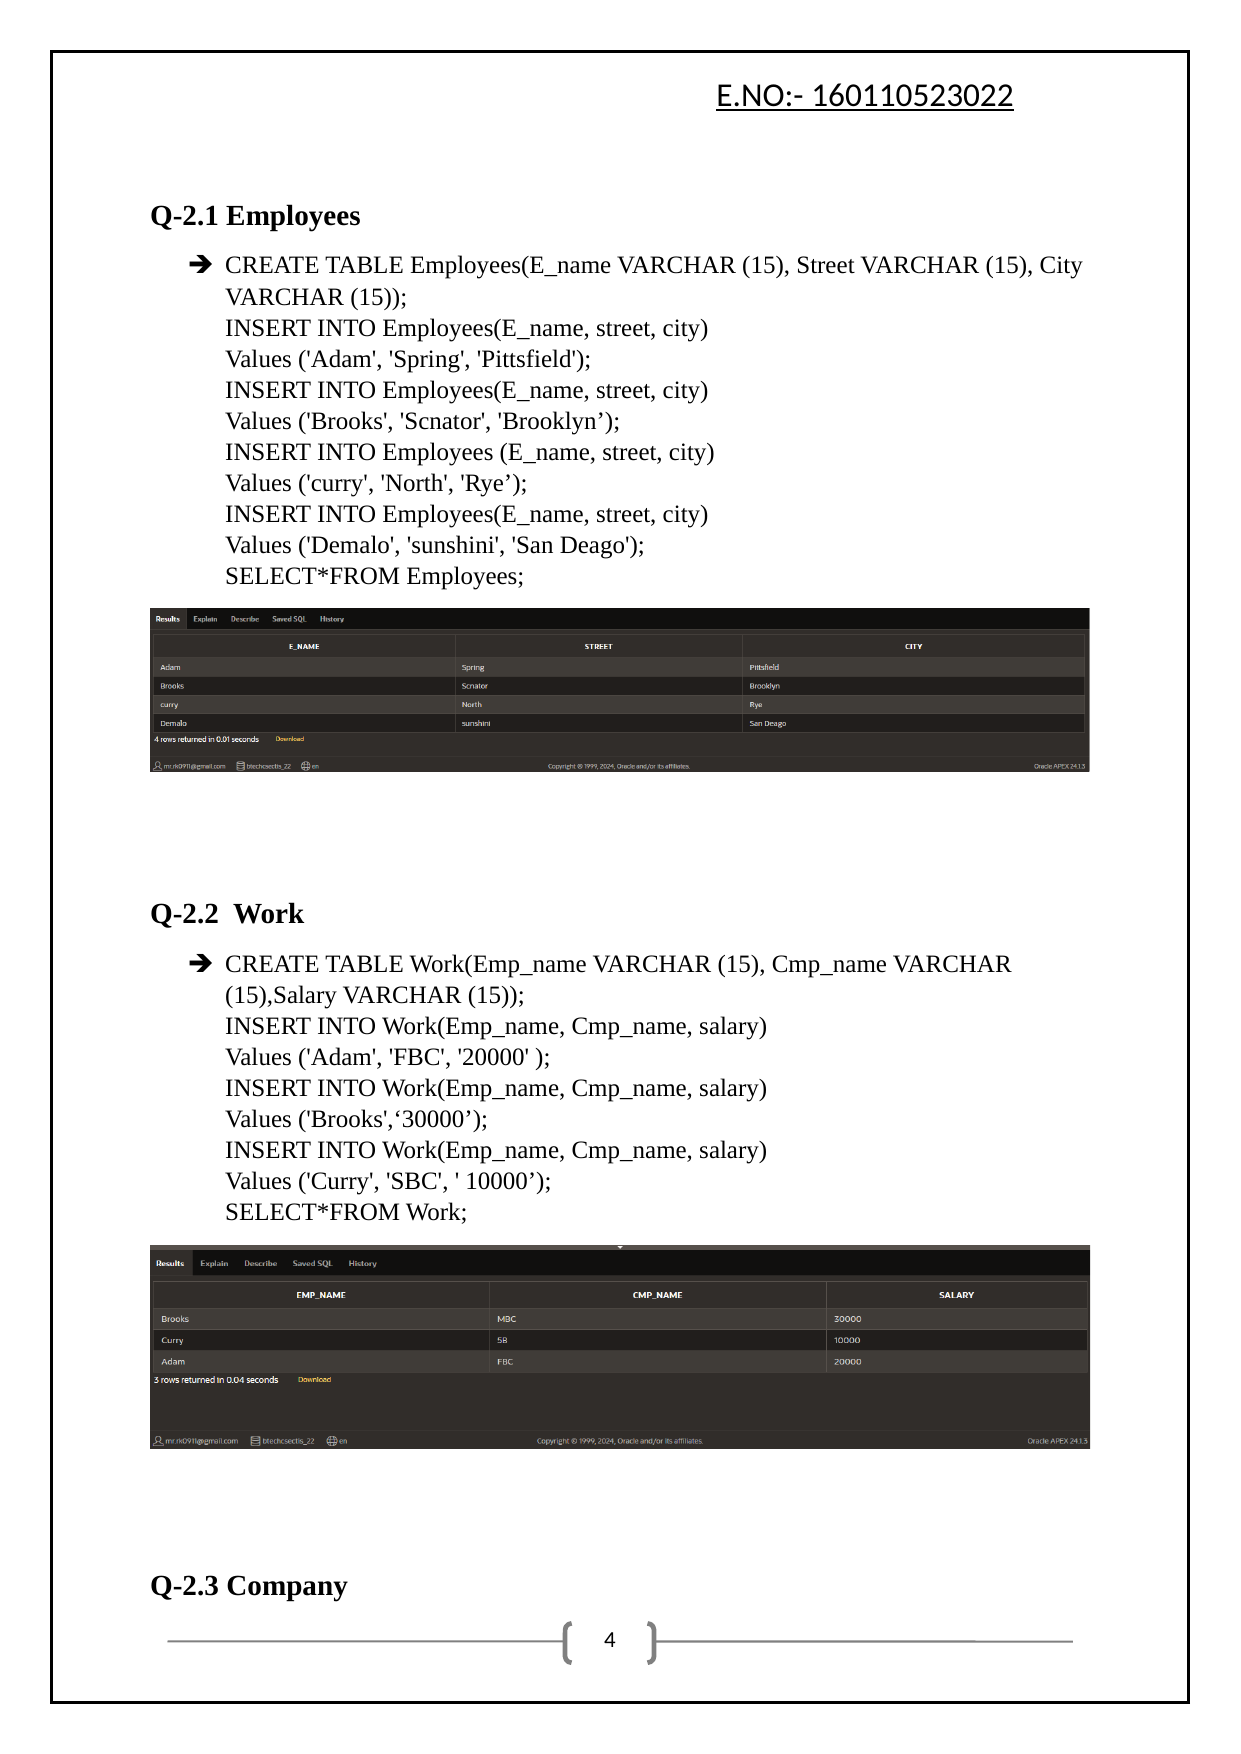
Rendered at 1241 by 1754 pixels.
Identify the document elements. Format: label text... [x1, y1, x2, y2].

list Values ('Brooks',‘30000’); [225, 1104, 1090, 1133]
list CREATE TABLE Employees(E_name VARCHAR (15), Street VARCHAR (15), City VARCHAR (15)); [187, 251, 1090, 310]
list INSERT INTO Work(Emp_name, Cmp_name, salary) [225, 1011, 1090, 1040]
list INSERT INTO Employees(E_name, street, city) [225, 499, 1090, 528]
list SELECT*FROM Work; [225, 1197, 1090, 1226]
list Values ('Adam', 'Spring', 'Pittsfield'); [225, 344, 1090, 372]
picture [150, 608, 1091, 772]
list Values ('Demalo', 'sunshini', 'San Deago'); [225, 530, 1090, 559]
picture [150, 1245, 1091, 1449]
list SELECT*FROM Employees; [225, 561, 1090, 590]
text Q-2.2 Work [150, 896, 1090, 930]
list Values ('Adam', 'FBC', '20000' ); [225, 1042, 1090, 1071]
list Values ('curry', 'North', 'Rye’); [225, 468, 1090, 497]
list INSERT INTO Employees (E_name, street, city) [225, 437, 1090, 466]
list INSERT INTO Work(Emp_name, Cmp_name, salary) [225, 1073, 1090, 1102]
text Q-2.3 Company [150, 1568, 1090, 1602]
text Q-2.1 Employees [150, 198, 1090, 231]
list Values ('Curry', 'SBC', ' 10000’); [225, 1166, 1090, 1195]
list INSERT INTO Work(Emp_name, Cmp_name, salary) [225, 1135, 1090, 1164]
list Values ('Brooks', 'Scnator', 'Brooklyn’); [225, 406, 1090, 434]
list INSERT INTO Employees(E_name, street, city) [225, 313, 1090, 341]
list INSERT INTO Employees(E_name, street, city) [225, 375, 1090, 403]
list CREATE TABLE Work(Emp_name VARCHAR (15), Cmp_name VARCHAR (15),Salary VARCHAR (15)); [187, 949, 1090, 1009]
